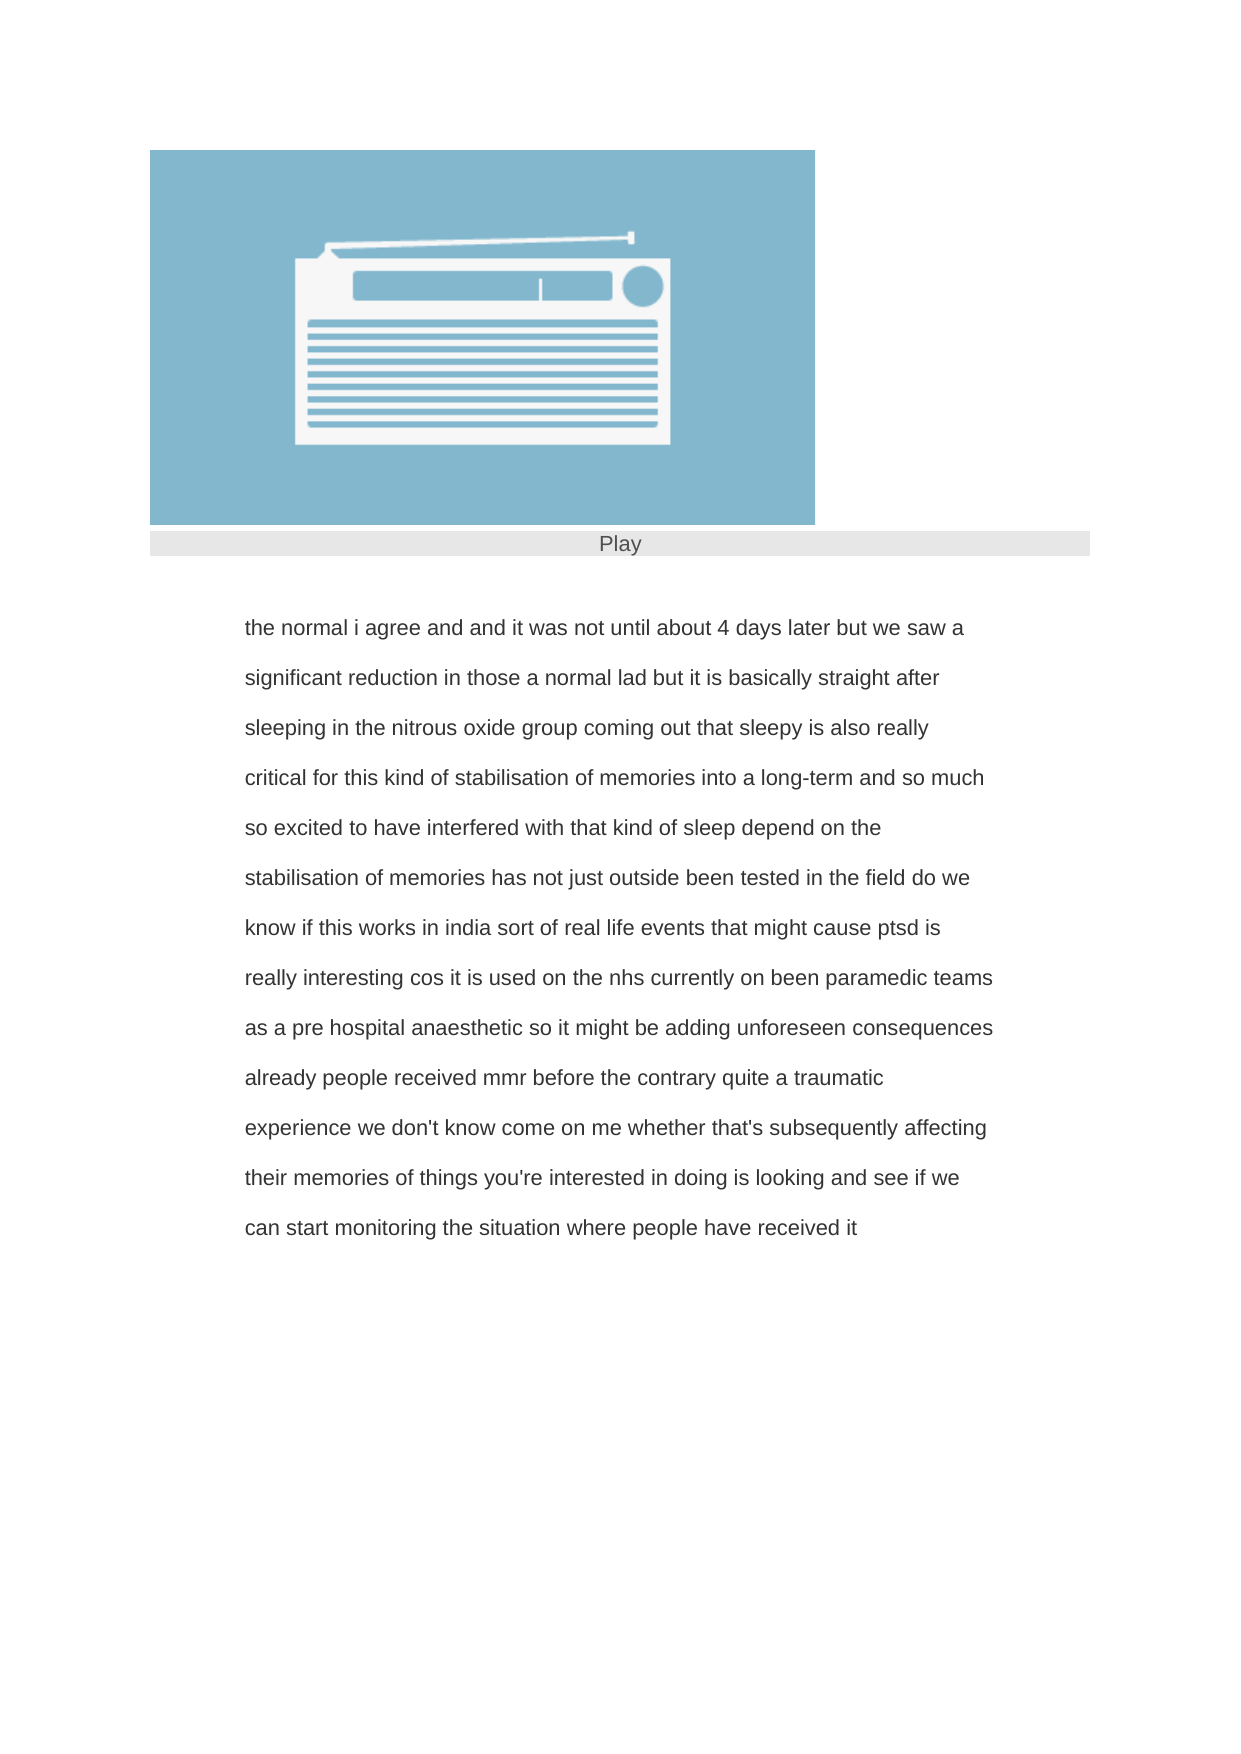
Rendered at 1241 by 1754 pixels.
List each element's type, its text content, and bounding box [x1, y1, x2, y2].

picture [150, 150, 816, 525]
text Play [150, 531, 1090, 556]
text the normal i agree and and it was not until about 4 days later but we saw a significant reduction in those a normal lad but it is basically straight after sleeping in the nitrous oxide group coming out that sleepy is also really critical for this kind of stabilisation of memories into a long-term and so much so excited to have interfered with that kind of sleep depend on the stabilisation of memories has not just outside been tested in the field do we know if this works in india sort of real life events that might cause ptsd is really interesting cos it is used on the nhs currently on been paramedic teams as a pre hospital anaesthetic so it might be adding unforeseen consequences already people received mmr before the contrary quite a traumatic experience we don't know come on me whether that's subsequently affecting their memories of things you're interested in doing is looking and see if we can start monitoring the situation where people have received it [244, 590, 996, 1240]
